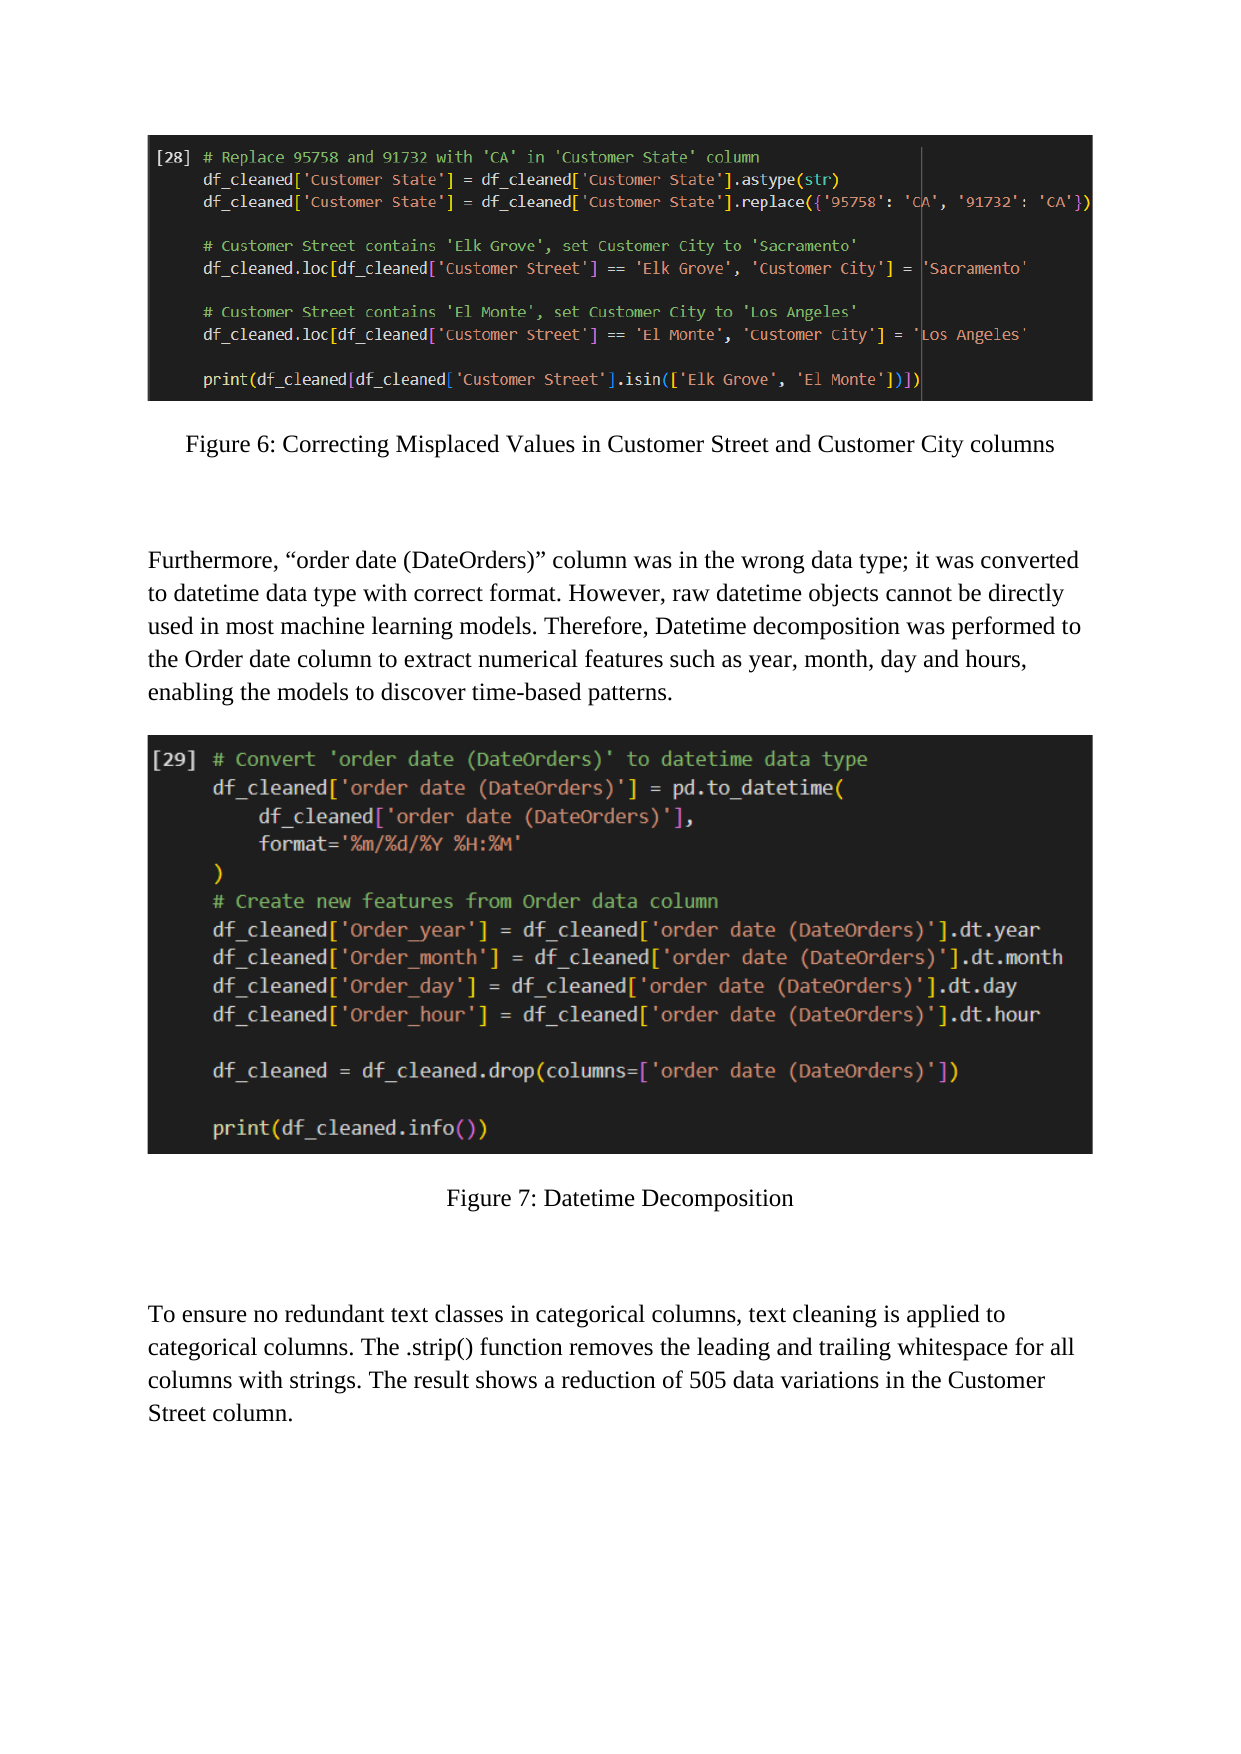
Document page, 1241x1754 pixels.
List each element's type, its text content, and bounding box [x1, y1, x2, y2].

text Furthermore, “order date (DateOrders)” column was in the wrong data type; it was converted to datetime data type with correct format. However, raw datetime objects cannot be directly used in most machine learning models. Therefore, Datetime decomposition was performed to the Order date column to extract numerical features such as year, month, day and hours, enabling the models to discover time-based patterns. [148, 545, 1093, 706]
picture [147, 135, 1093, 401]
picture [147, 735, 1093, 1154]
text To ensure no redundant text classes in categorical columns, text cleaning is applied to categorical columns. The .strip() function removes the leading and trailing whitespace for all columns with strings. The result shows a reduction of 505 data variations in the Customer Street column. [148, 1299, 1093, 1427]
text Figure 7: Datetime Decomposition [148, 1183, 1093, 1212]
text Figure 6: Correcting Misplaced Values in Customer Street and Customer City columns [148, 429, 1093, 458]
